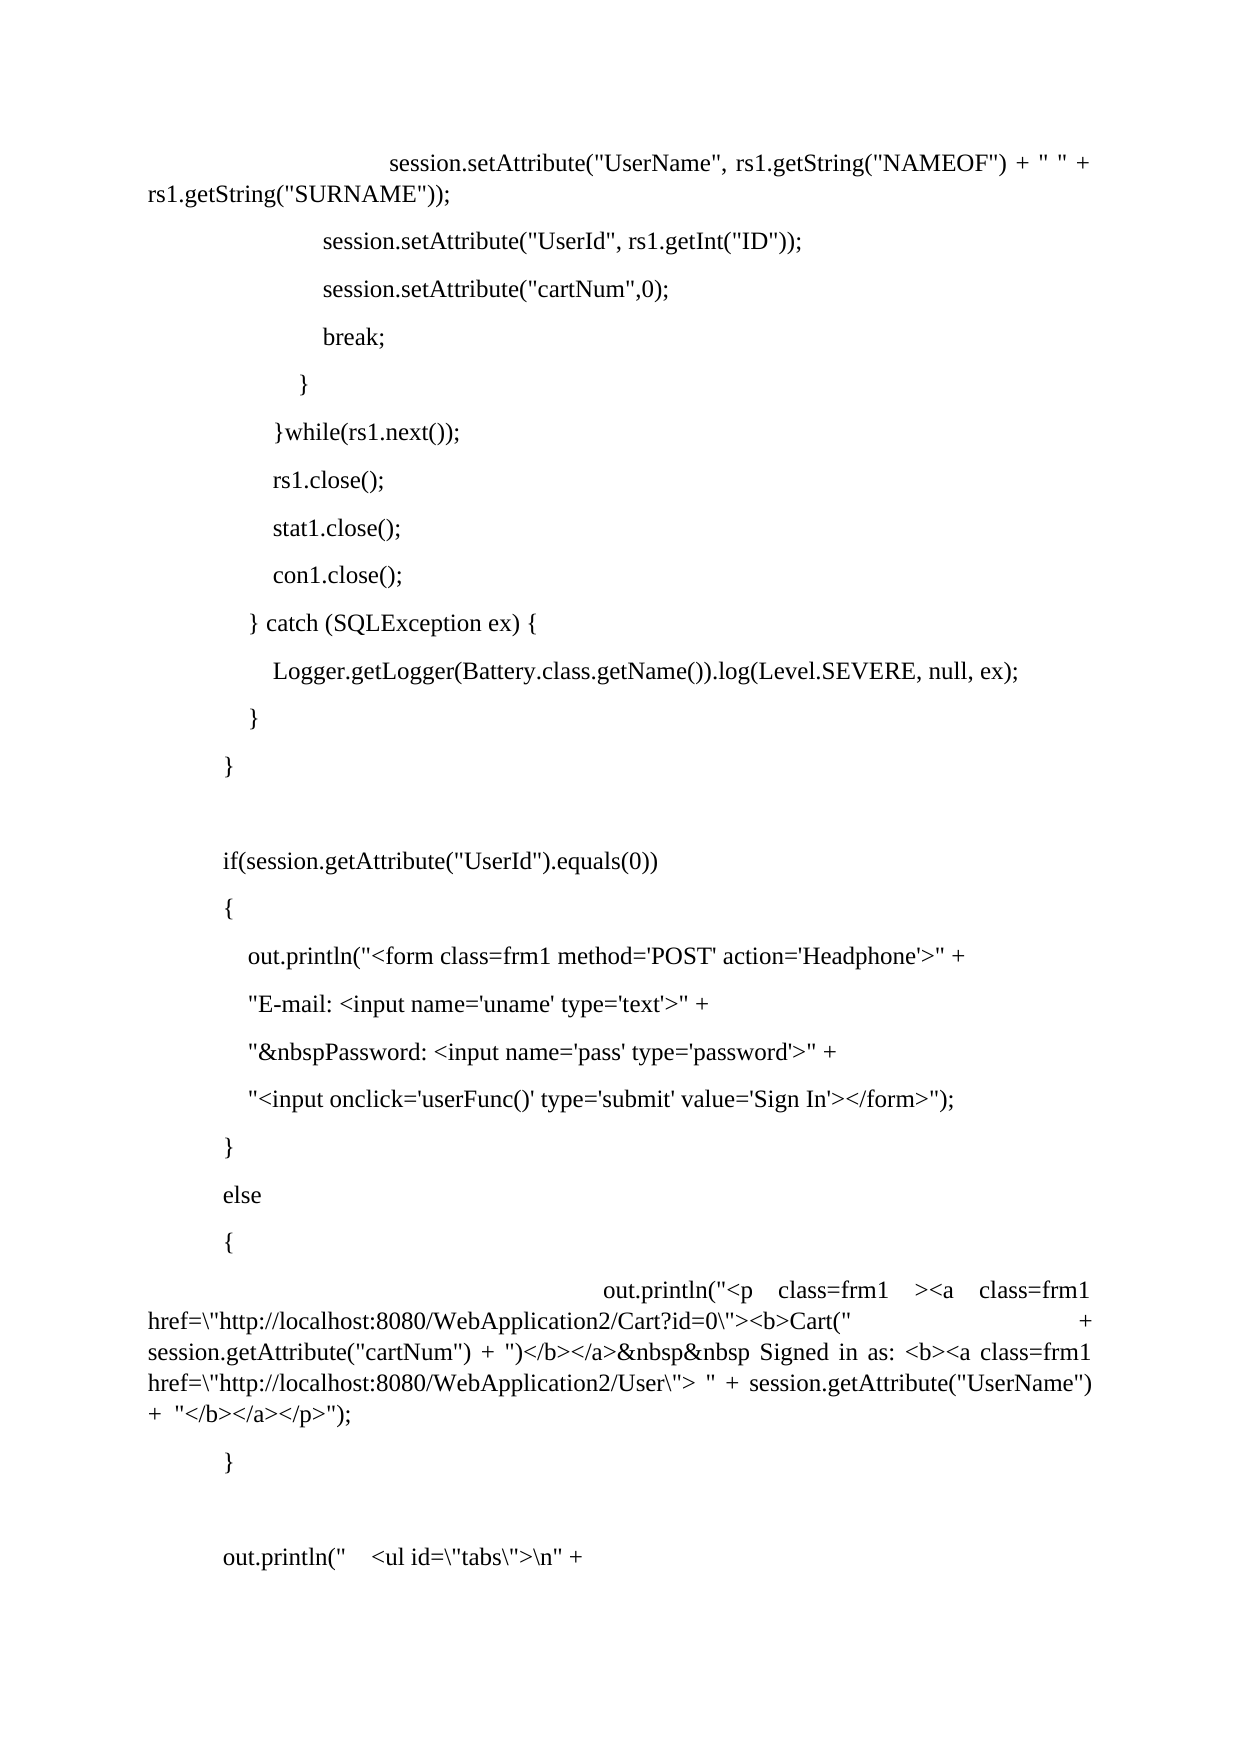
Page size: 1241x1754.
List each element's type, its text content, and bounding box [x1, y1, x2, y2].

text } [148, 703, 1093, 732]
text } [148, 751, 1093, 780]
text }while(rs1.next()); [148, 417, 1093, 446]
text "&nbspPassword: <input name='pass' type='password'>" + [148, 1037, 1093, 1065]
text rs1.close(); [148, 465, 1093, 494]
text { [148, 1227, 1093, 1256]
text out.println("<form class=frm1 method='POST' action='Headphone'>" + [148, 941, 1093, 970]
text session.setAttribute("UserId", rs1.getInt("ID")); [148, 226, 1093, 255]
text Logger.getLogger(Battery.class.getName()).log(Level.SEVERE, null, ex); [148, 656, 1093, 684]
text out.println("<p class=frm1 ><a class=frm1 href=\"http://localhost:8080/WebApplication2/Cart?id=0\"><b>Cart(" + session.getAttribute("cartNum") + ")</b></a>&nbsp&nbsp Signed in as: <b><a class=frm1 href=\"http://localhost:8080/WebApplication2/User\"> " + session.getAttribute("UserName") + "</b></a></p>"); [148, 1275, 1093, 1428]
text } catch (SQLException ex) { [148, 608, 1093, 637]
text } [148, 1447, 1093, 1476]
text stat1.close(); [148, 513, 1093, 541]
text con1.close(); [148, 560, 1093, 589]
text "<input onclick='userFunc()' type='submit' value='Sign In'></form>"); [148, 1084, 1093, 1113]
text session.setAttribute("UserName", rs1.getString("NAMEOF") + " " + rs1.getString("SURNAME")); [148, 148, 1093, 207]
text break; [148, 322, 1093, 351]
text "E-mail: <input name='uname' type='text'>" + [148, 989, 1093, 1018]
text else [148, 1180, 1093, 1208]
text } [148, 369, 1093, 398]
text { [148, 893, 1093, 922]
text } [148, 1132, 1093, 1161]
text if(session.getAttribute("UserId").equals(0)) [148, 846, 1093, 874]
text out.println(" <ul id=\"tabs\">\n" + [148, 1542, 1093, 1570]
text session.setAttribute("cartNum",0); [148, 274, 1093, 303]
